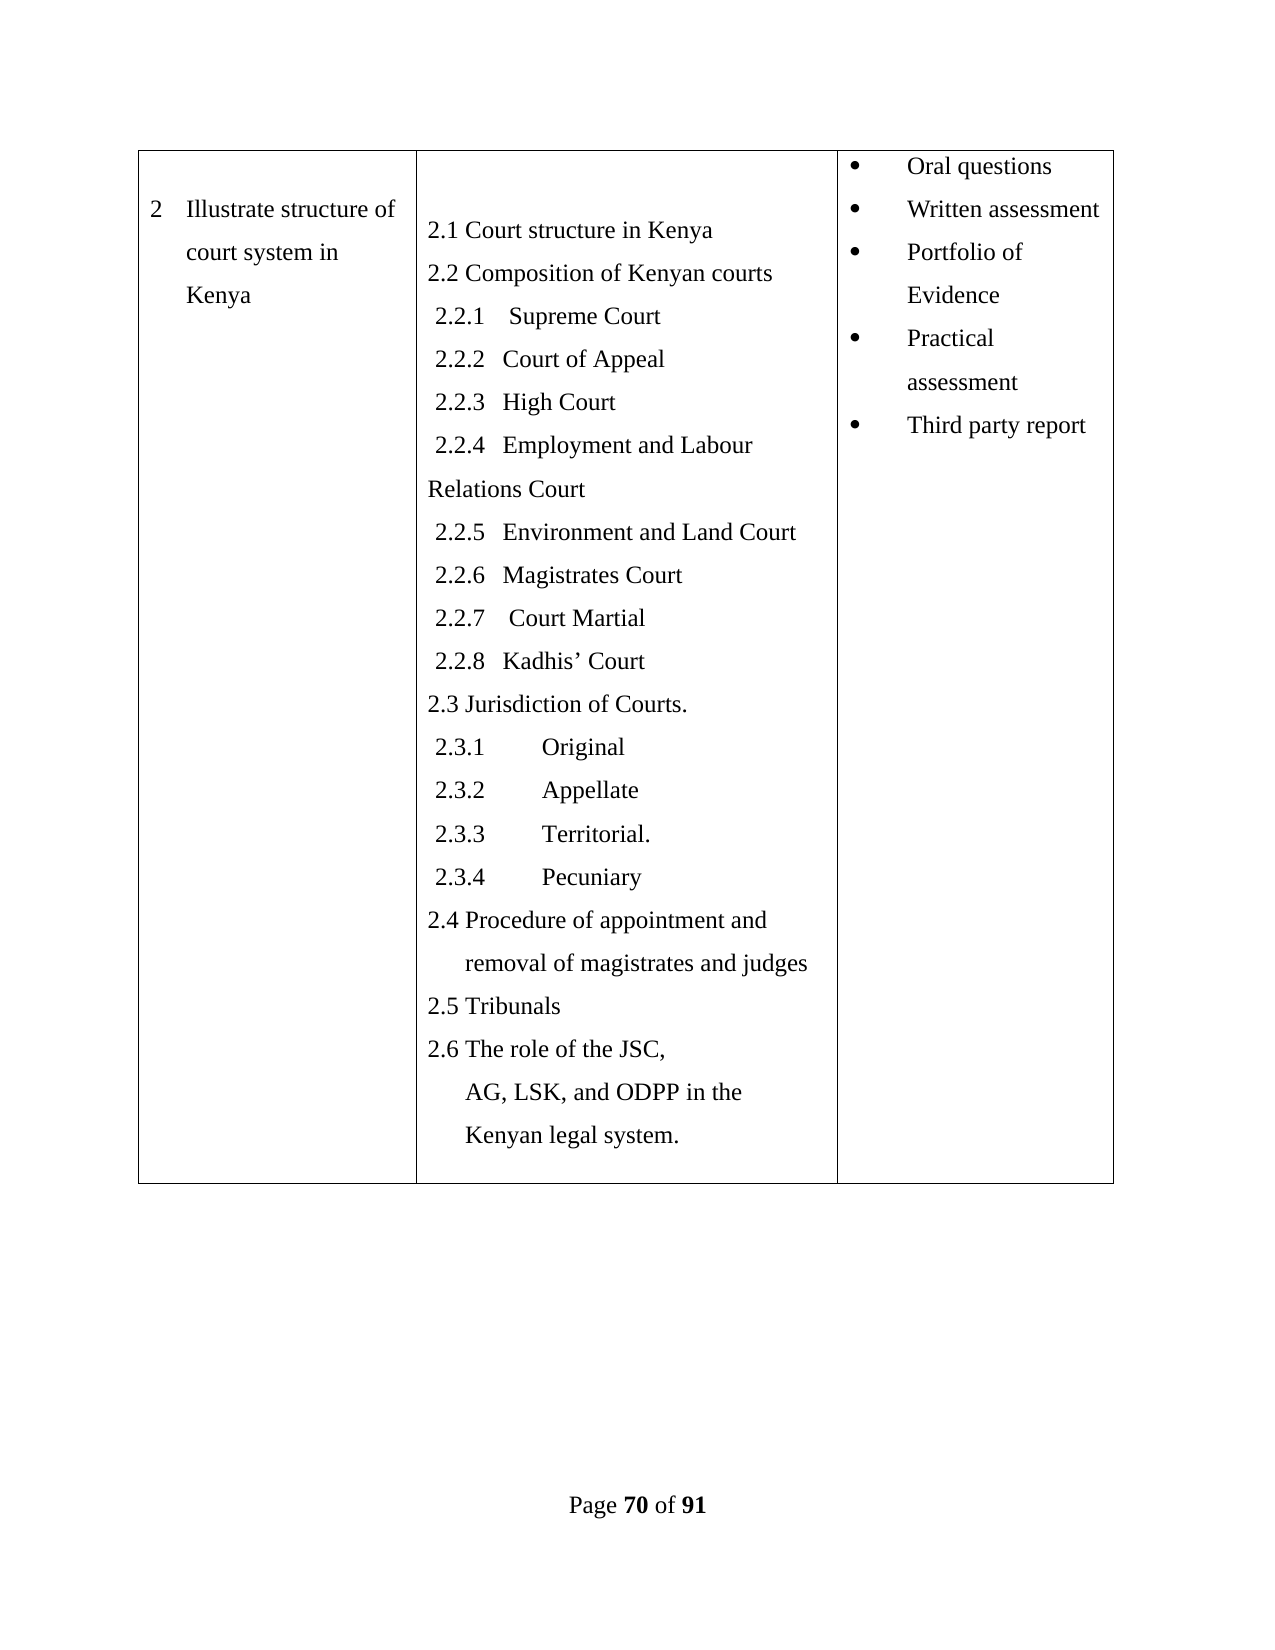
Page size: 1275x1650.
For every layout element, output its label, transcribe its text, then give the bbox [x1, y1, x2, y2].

table_cell Illustrate structure of court system in Kenya [139, 151, 416, 1183]
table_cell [838, 151, 1113, 1183]
table_cell Court structure in Kenya Composition of Kenyan courts Supreme Court Court of Appeal High Court Employment and Labour Relations Court Environment and Land Court Magistrates Court Court Martial Kadhis’ Court Jurisdiction of Courts. Original Appellate Territorial. Pecuniary Procedure of appointment and removal of magistrates and judges Tribunals The role of the JSC, AG, LSK, and ODPP in the Kenyan legal system. [417, 151, 837, 1183]
